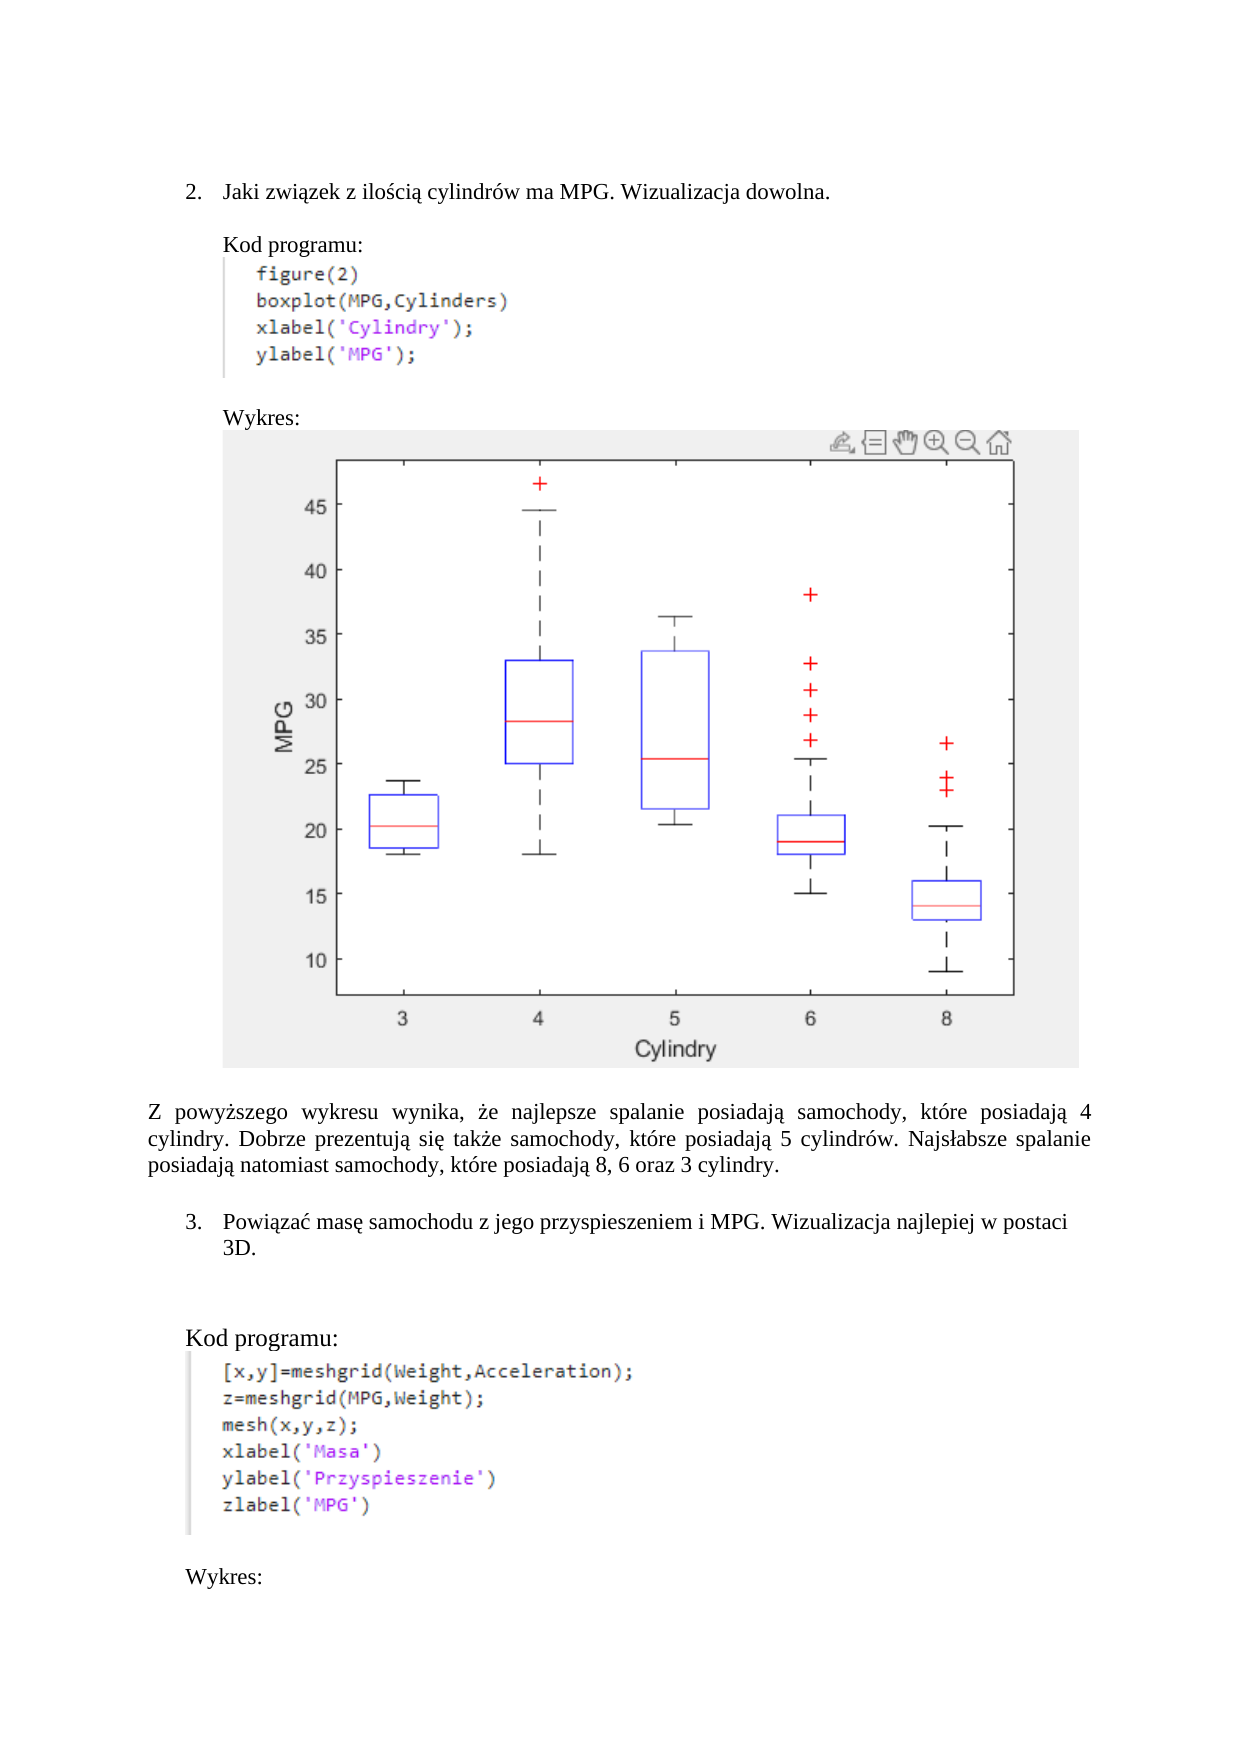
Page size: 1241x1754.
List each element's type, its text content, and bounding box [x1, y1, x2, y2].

list Powiązać masę samochodu z jego przyspieszeniem i MPG. Wizualizacja najlepiej w postaci 3D. [185, 1208, 1093, 1261]
text Wykres: [223, 404, 1093, 430]
text Z powyższego wykresu wynika, że najlepsze spalanie posiadają samochody, które posiadają 4 cylindry. Dobrze prezentują się także samochody, które posiadają 5 cylindrów. Najsłabsze spalanie posiadają natomiast samochody, które posiadają 8, 6 oraz 3 cylindry. [148, 1098, 1093, 1177]
picture [185, 1351, 687, 1535]
text Kod programu: [185, 1323, 1093, 1352]
list Jaki związek z ilością cylindrów ma MPG. Wizualizacja dowolna. [185, 178, 1093, 204]
text Wykres: [185, 1563, 1093, 1589]
picture [222, 257, 528, 378]
text Kod programu: [223, 231, 1093, 257]
picture [222, 430, 1079, 1068]
